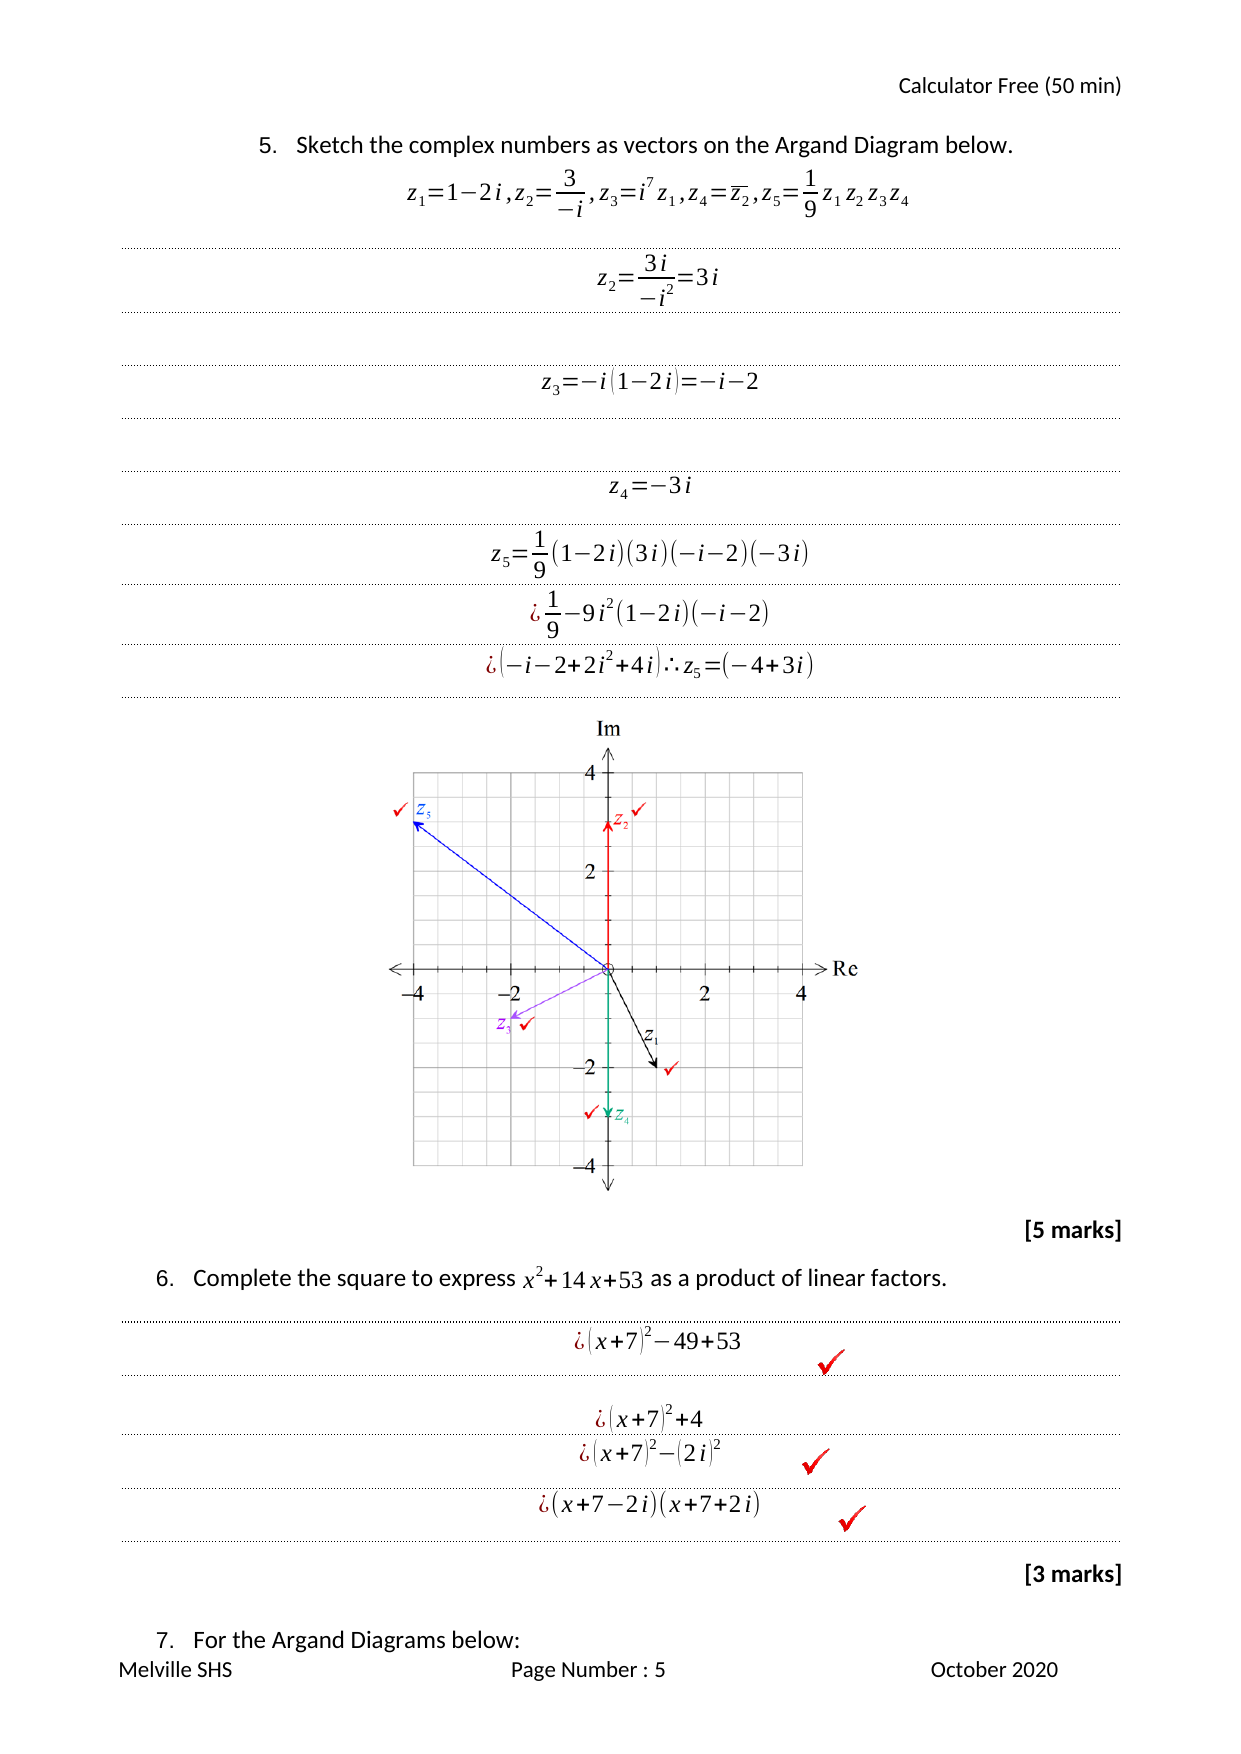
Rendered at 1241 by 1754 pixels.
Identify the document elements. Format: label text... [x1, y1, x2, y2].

picture [797, 1443, 835, 1481]
table_cell [122, 644, 1119, 697]
picture [834, 1501, 871, 1538]
picture [813, 1344, 850, 1381]
list Complete the square to express as a product of linear factors. [156, 1262, 1122, 1321]
picture [370, 715, 870, 1198]
table_header [122, 1321, 1119, 1374]
text [3 marks] [193, 1558, 1122, 1589]
table_cell [122, 312, 1119, 365]
table_cell [122, 1488, 1119, 1541]
table_cell [122, 365, 1119, 418]
text [5 marks] [193, 1215, 1122, 1245]
table_cell [122, 471, 1119, 524]
table_cell [122, 1434, 1119, 1487]
table_cell [122, 418, 1119, 471]
table_cell [122, 584, 1119, 644]
list For the Argand Diagrams below: [156, 1624, 1122, 1654]
list Sketch the complex numbers as vectors on the Argand Diagram below. [156, 129, 1122, 223]
table_cell [122, 1375, 1119, 1434]
table_cell [122, 524, 1119, 584]
table_header [122, 248, 1119, 312]
